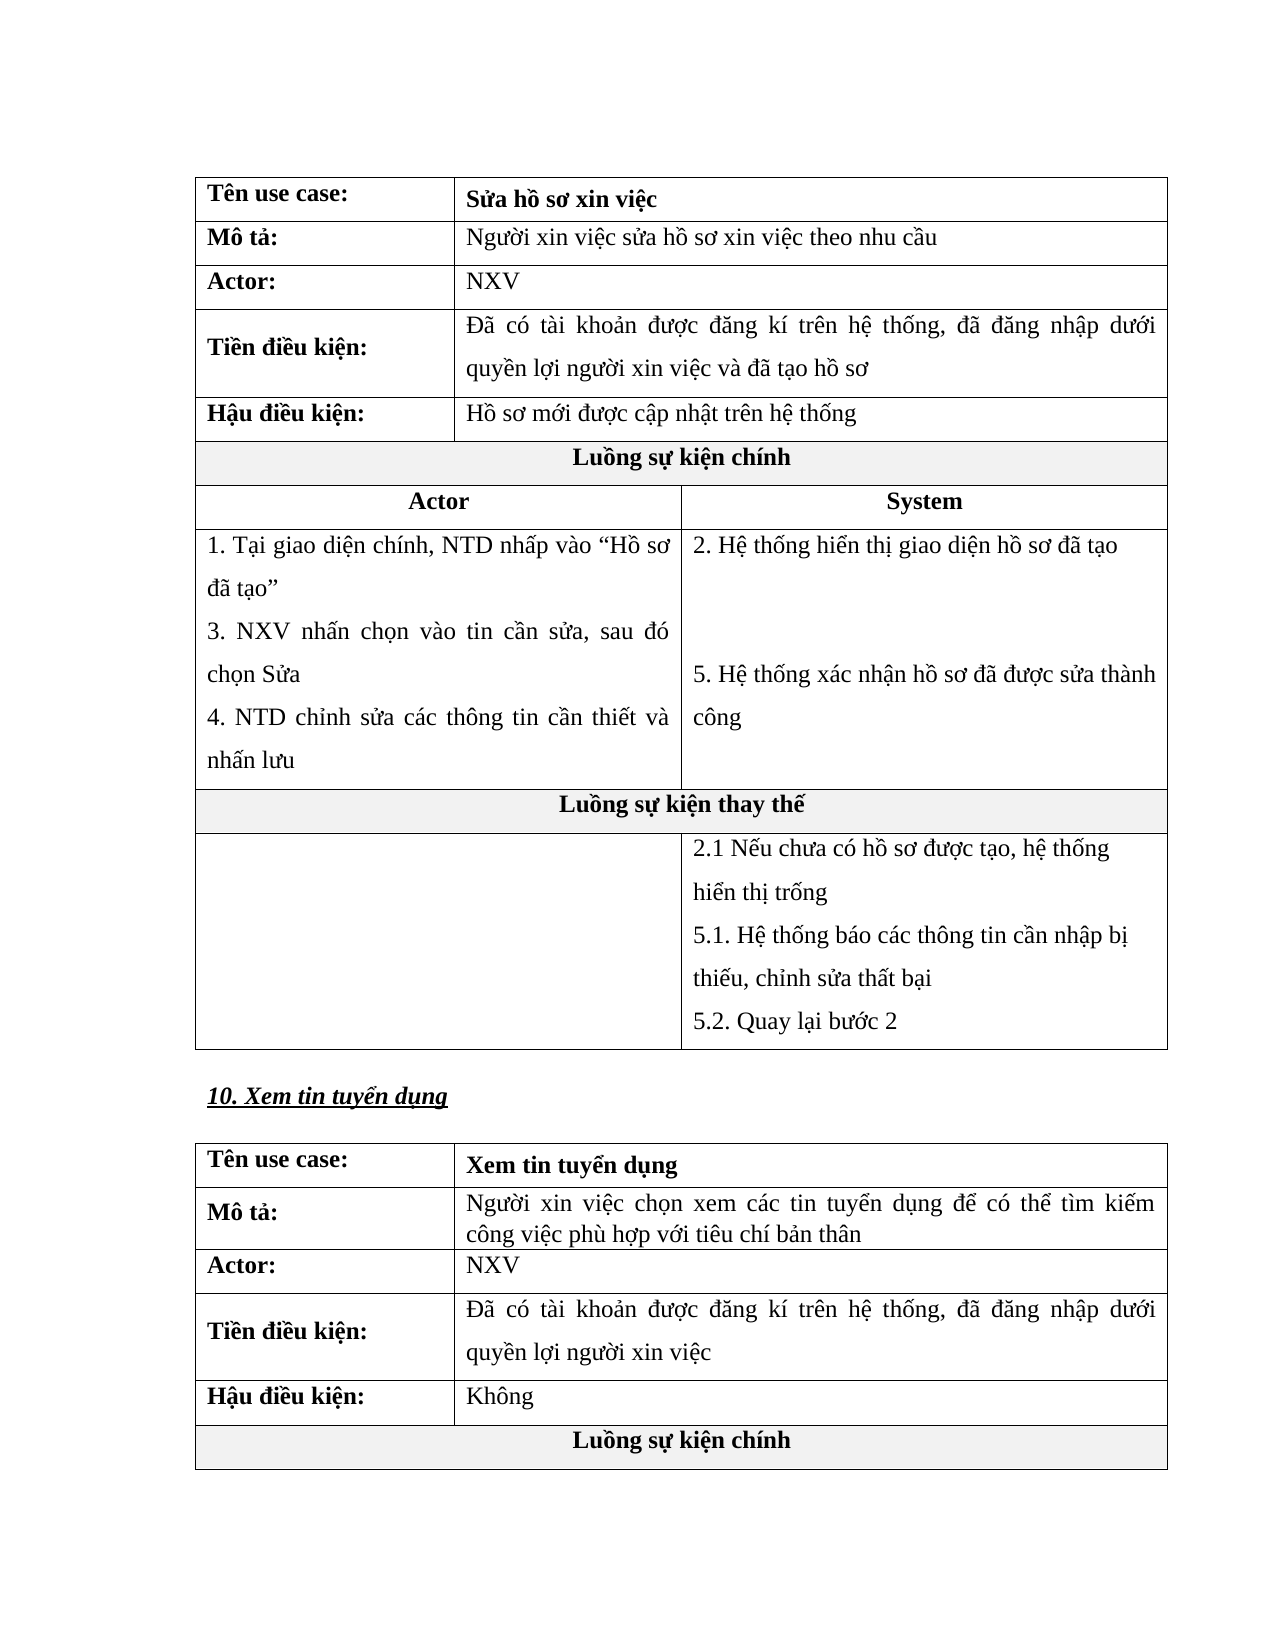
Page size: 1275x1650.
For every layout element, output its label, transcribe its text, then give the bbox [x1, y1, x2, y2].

table_cell Không [455, 1381, 1167, 1424]
table_cell Đã có tài khoản được đăng kí trên hệ thống, đã đăng nhập dưới quyền lợi người xin việc và đã tạo hồ sơ [455, 310, 1167, 397]
table_cell Luồng sự kiện chính [196, 442, 1167, 485]
table_cell Mô tả: [196, 222, 454, 265]
table_cell NXV [455, 266, 1167, 309]
table_header Tên use case: [196, 178, 454, 221]
table_cell System [682, 486, 1167, 529]
table_cell Hồ sơ mới được cập nhật trên hệ thống [455, 398, 1167, 441]
table_cell Đã có tài khoản được đăng kí trên hệ thống, đã đăng nhập dưới quyền lợi người xin việc [455, 1294, 1167, 1380]
table_cell Mô tả: [196, 1188, 454, 1249]
table_cell Luồng sự kiện chính [196, 1426, 1167, 1468]
table_cell 2. Hệ thống hiển thị giao diện hồ sơ đã tạo 5. Hệ thống xác nhận hồ sơ đã được sửa thành công [682, 530, 1167, 788]
table_header Xem tin tuyển dụng [455, 1144, 1167, 1187]
table_cell Actor: [196, 1250, 454, 1293]
table_cell 2.1 Nếu chưa có hồ sơ được tạo, hệ thống hiển thị trống 5.1. Hệ thống báo các thông tin cần nhập bị thiếu, chỉnh sửa thất bại 5.2. Quay lại bước 2 [682, 834, 1167, 1049]
table_cell NXV [455, 1250, 1167, 1293]
table_cell 1. Tại giao diện chính, NTD nhấp vào “Hồ sơ đã tạo” 3. NXV nhấn chọn vào tin cần sửa, sau đó chọn Sửa 4. NTD chỉnh sửa các thông tin cần thiết và nhấn lưu [196, 530, 681, 788]
table_header Sửa hồ sơ xin việc [455, 178, 1167, 221]
table_cell Luồng sự kiện thay thế [196, 790, 1167, 832]
table_cell [196, 834, 681, 1049]
table_cell Actor [196, 486, 681, 529]
table_header Tên use case: [196, 1144, 454, 1187]
table_cell Hậu điều kiện: [196, 398, 454, 441]
text 10. Xem tin tuyển dụng [207, 1081, 1156, 1110]
table_cell Người xin việc chọn xem các tin tuyển dụng để có thể tìm kiếm công việc phù hợp với tiêu chí bản thân [455, 1188, 1167, 1249]
table_cell Hậu điều kiện: [196, 1381, 454, 1424]
table_cell Tiền điều kiện: [196, 1294, 454, 1380]
table_cell Actor: [196, 266, 454, 309]
table_cell Người xin việc sửa hồ sơ xin việc theo nhu cầu [455, 222, 1167, 265]
table_cell Tiền điều kiện: [196, 310, 454, 397]
